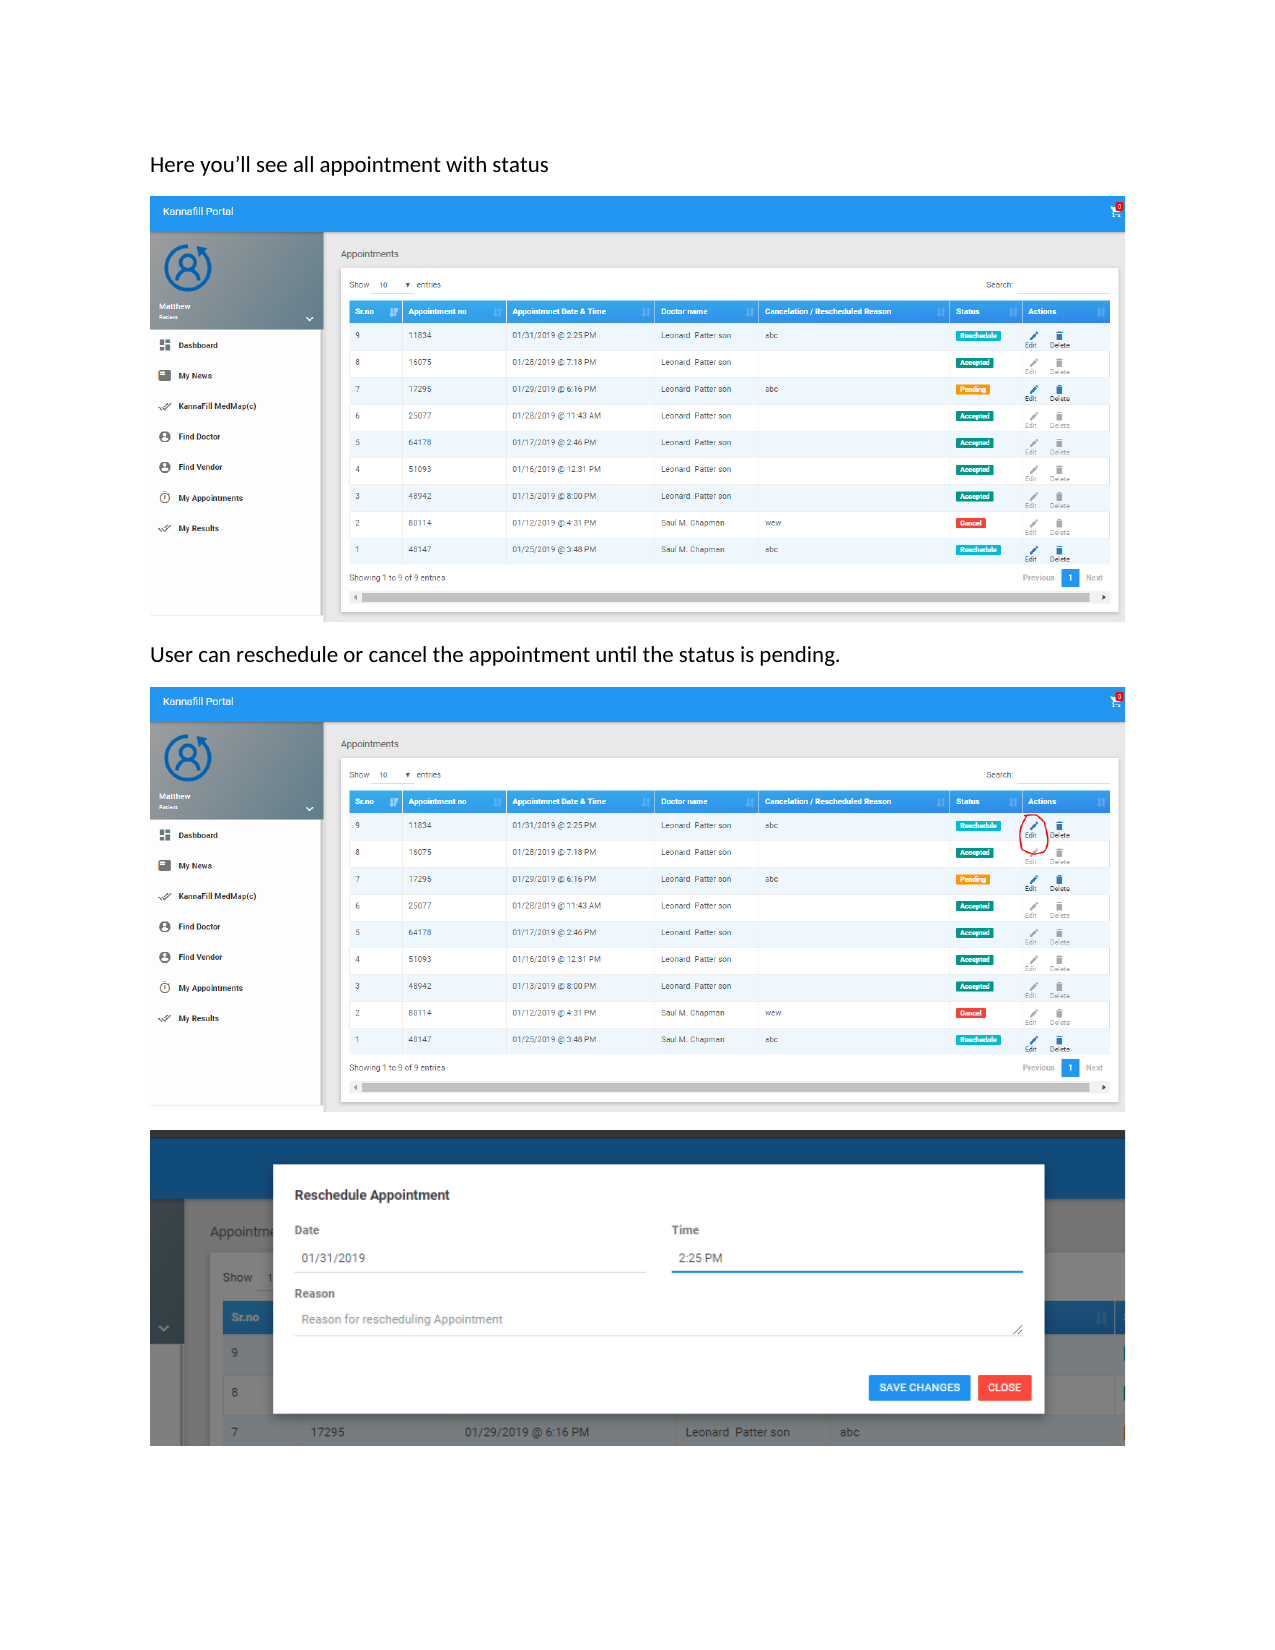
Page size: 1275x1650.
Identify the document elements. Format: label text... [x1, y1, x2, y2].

picture [150, 1130, 1125, 1446]
text Here you’ll see all appointment with status [150, 150, 1125, 178]
picture [150, 196, 1125, 622]
text User can reschedule or cancel the appointment until the status is pending. [150, 640, 1125, 668]
picture [150, 687, 1125, 1112]
